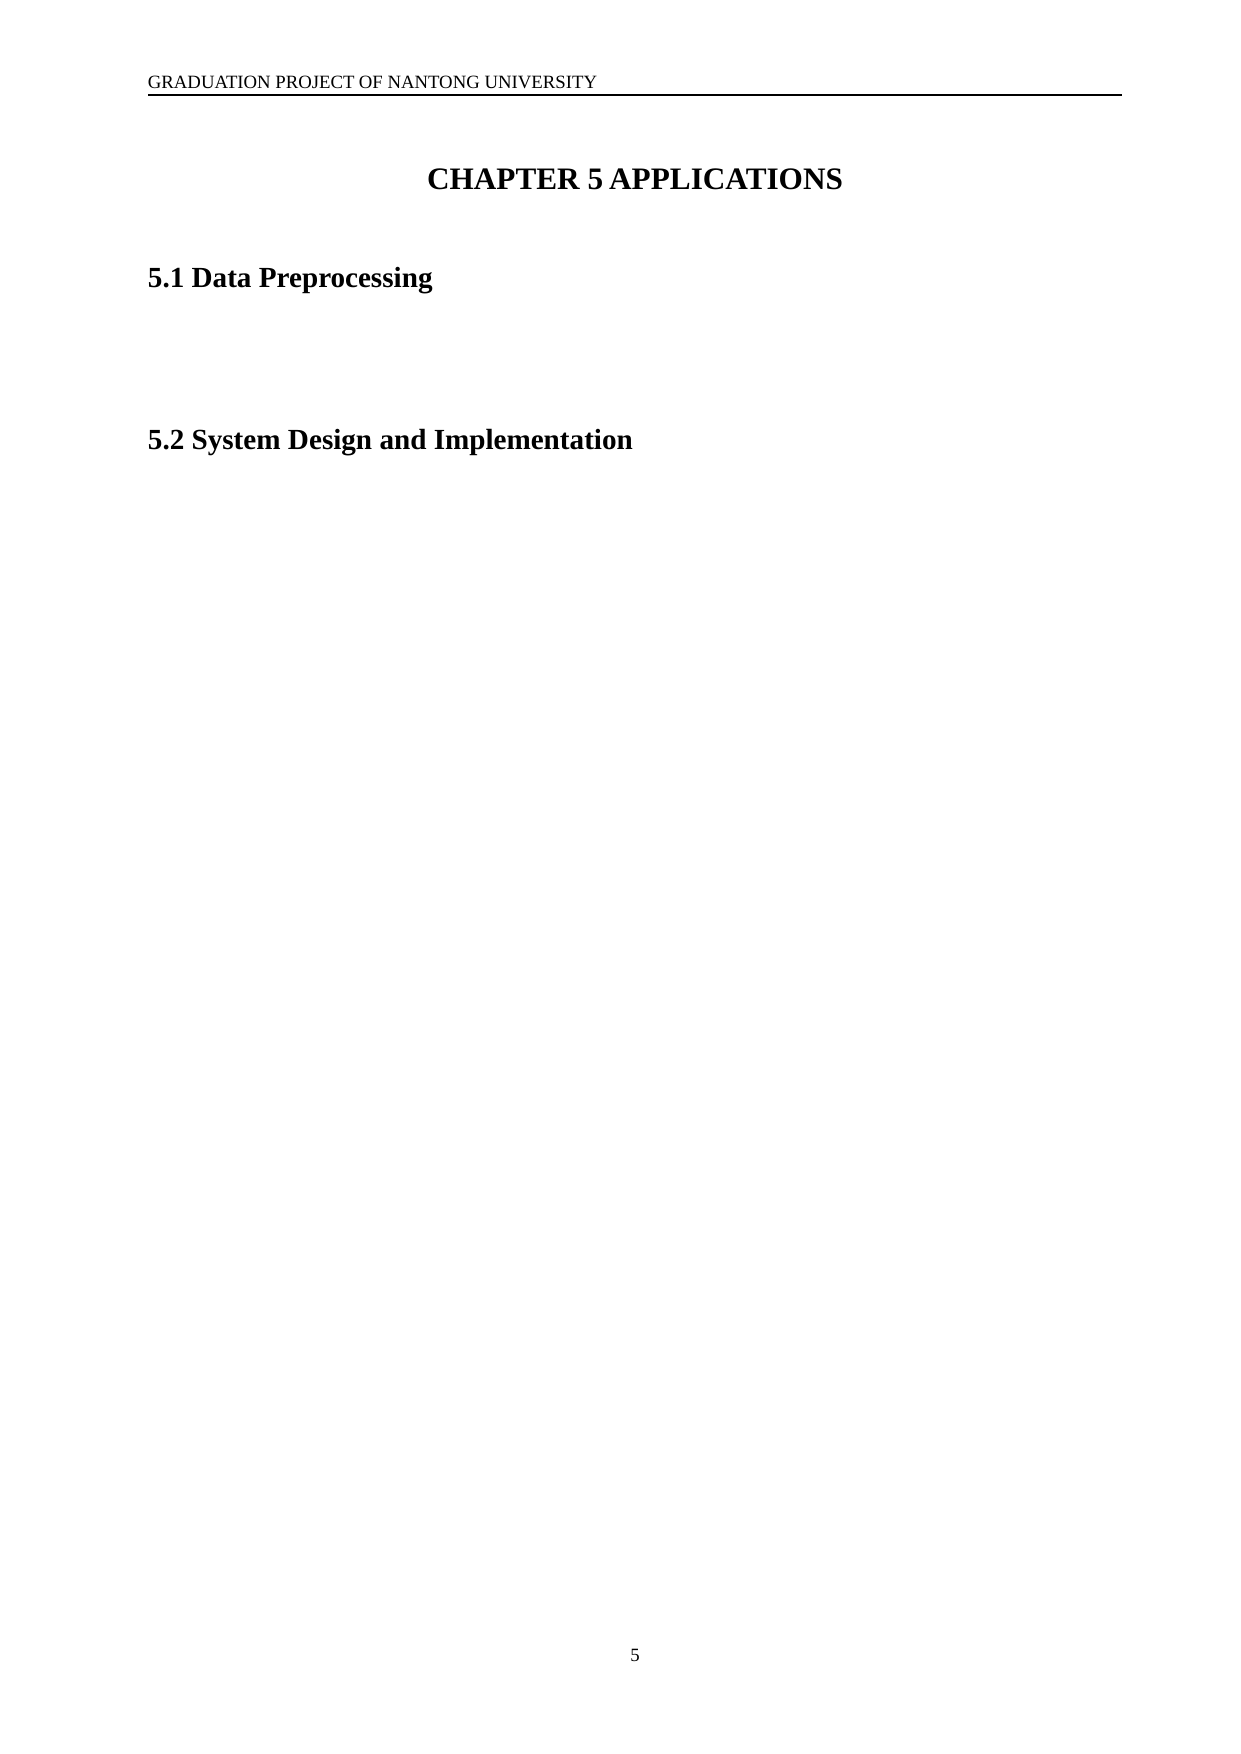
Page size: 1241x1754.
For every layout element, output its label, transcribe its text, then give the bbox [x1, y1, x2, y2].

subtitle CHAPTER 5 APPLICATIONS [148, 146, 1122, 211]
subtitle 5.2 System Design and Implementation [148, 406, 1122, 471]
subtitle 5.1 Data Preprocessing [148, 245, 1122, 310]
